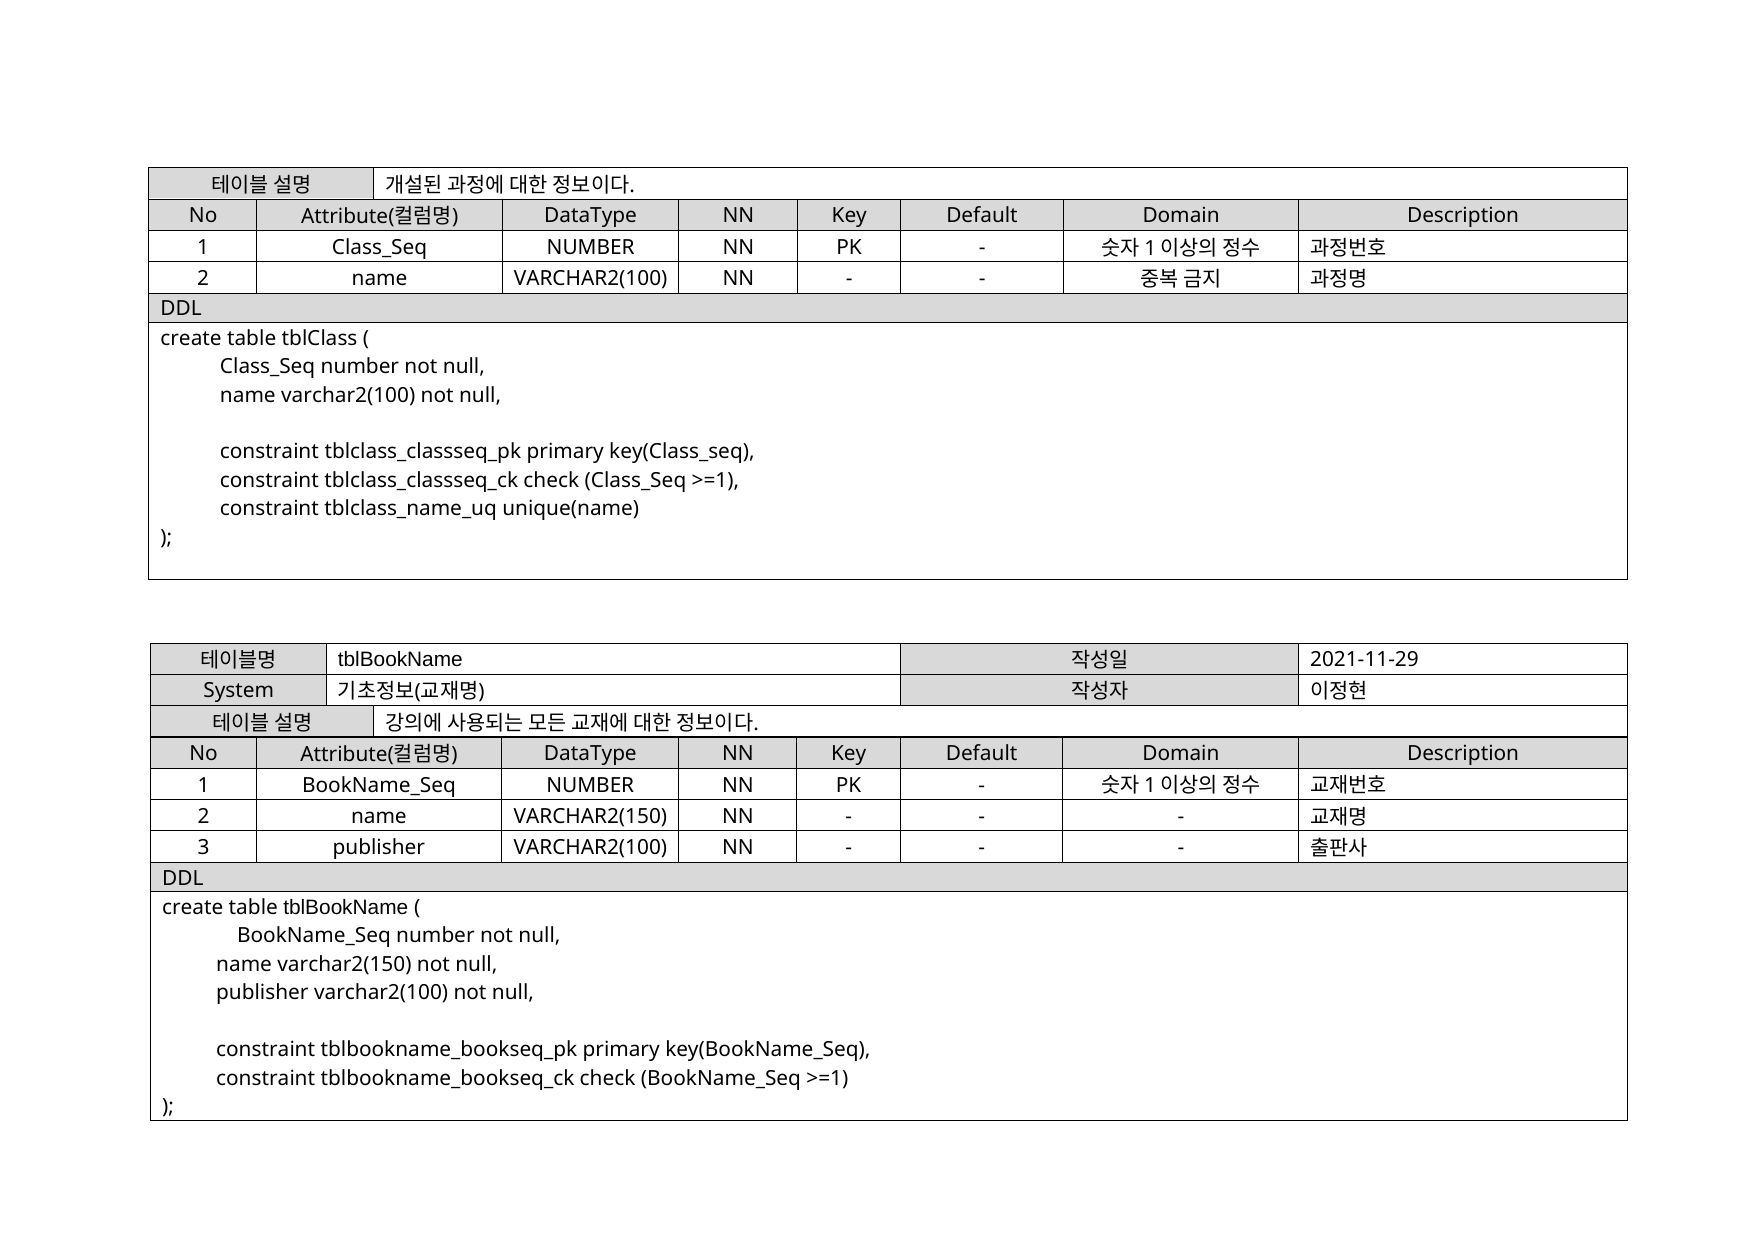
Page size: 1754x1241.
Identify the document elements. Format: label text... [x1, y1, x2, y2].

table_cell PK [797, 769, 900, 799]
table_cell System [151, 675, 326, 705]
table_cell PK [798, 231, 900, 261]
table_cell NUMBER [502, 769, 678, 799]
table_cell - [901, 800, 1062, 830]
table_cell Key [797, 738, 900, 768]
table_cell 출판사 [1299, 831, 1627, 862]
table_cell 기초정보(교재명) [327, 675, 900, 705]
table_cell Description [1299, 738, 1627, 768]
table_cell 테이블 설명 [149, 168, 373, 198]
table_cell name [257, 262, 502, 292]
table_cell 1 [149, 231, 256, 261]
table_cell VARCHAR2(150) [502, 800, 678, 830]
table_cell NN [679, 738, 796, 768]
table_header 2021-11-29 [1299, 644, 1627, 674]
table_cell 숫자 1이상의 정수 [1064, 231, 1298, 261]
table_cell 테이블 설명 [151, 706, 373, 736]
table_cell Domain [1064, 200, 1298, 230]
table_cell 교재번호 [1299, 769, 1627, 799]
table_cell No [151, 738, 256, 768]
table_cell 개설된 과정에 대한 정보이다. [374, 168, 1627, 198]
table_cell 과정번호 [1299, 231, 1627, 261]
table_cell VARCHAR2(100) [503, 262, 678, 292]
table_cell NN [679, 231, 797, 261]
table_cell Key [798, 200, 900, 230]
table_cell - [797, 831, 900, 862]
table_header 테이블명 [151, 644, 326, 674]
table_cell - [1063, 831, 1298, 862]
table_cell Attribute(컬럼명) [257, 200, 502, 230]
table_cell - [901, 769, 1062, 799]
table_cell - [798, 262, 900, 292]
table_cell - [1063, 800, 1298, 830]
table_cell 3 [151, 831, 256, 862]
table_cell name [257, 800, 501, 830]
table_cell NN [679, 200, 797, 230]
table_cell NN [679, 800, 796, 830]
table_cell - [901, 262, 1063, 292]
table_cell 이정현 [1299, 675, 1627, 705]
table_cell Default [901, 738, 1062, 768]
table_header tblBookName [327, 644, 900, 674]
table_cell - [901, 231, 1063, 261]
table_cell VARCHAR2(100) [502, 831, 678, 862]
table_cell DataType [503, 200, 678, 230]
table_cell BookName_Seq [257, 769, 501, 799]
table_cell DataType [502, 738, 678, 768]
table_cell 중복 금지 [1064, 262, 1298, 292]
table_cell 숫자 1이상의 정수 [1063, 769, 1298, 799]
table_cell - [901, 831, 1062, 862]
table_cell 강의에 사용되는 모든 교재에 대한 정보이다. [374, 706, 1627, 736]
table_cell NN [679, 769, 796, 799]
table_cell Default [901, 200, 1063, 230]
table_cell NN [679, 262, 797, 292]
table_header 작성일 [901, 644, 1298, 674]
table_cell - [797, 800, 900, 830]
table_cell 1 [151, 769, 256, 799]
table_cell publisher [257, 831, 501, 862]
table_cell Attribute(컬럼명) [257, 738, 501, 768]
table_cell NN [679, 831, 796, 862]
table_cell 교재명 [1299, 800, 1627, 830]
table_cell No [149, 200, 256, 230]
table_cell Class_Seq [257, 231, 502, 261]
table_cell Domain [1063, 738, 1298, 768]
table_cell 과정명 [1299, 262, 1627, 292]
table_cell 2 [149, 262, 256, 292]
table_cell create table tblClass ( Class_Seq number not null, name varchar2(100) not null, constraint tblclass_classseq_pk primary key(Class_seq), constraint tblclass_classseq_ck check (Class_Seq >=1), constraint tblclass_name_uq unique(name) ); [149, 323, 1627, 579]
table_cell 작성자 [901, 675, 1298, 705]
table_cell DDL [149, 294, 1627, 322]
table_cell Description [1299, 200, 1627, 230]
table_cell DDL [151, 863, 1627, 891]
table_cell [151, 892, 1627, 1119]
table_cell NUMBER [503, 231, 678, 261]
table_cell 2 [151, 800, 256, 830]
